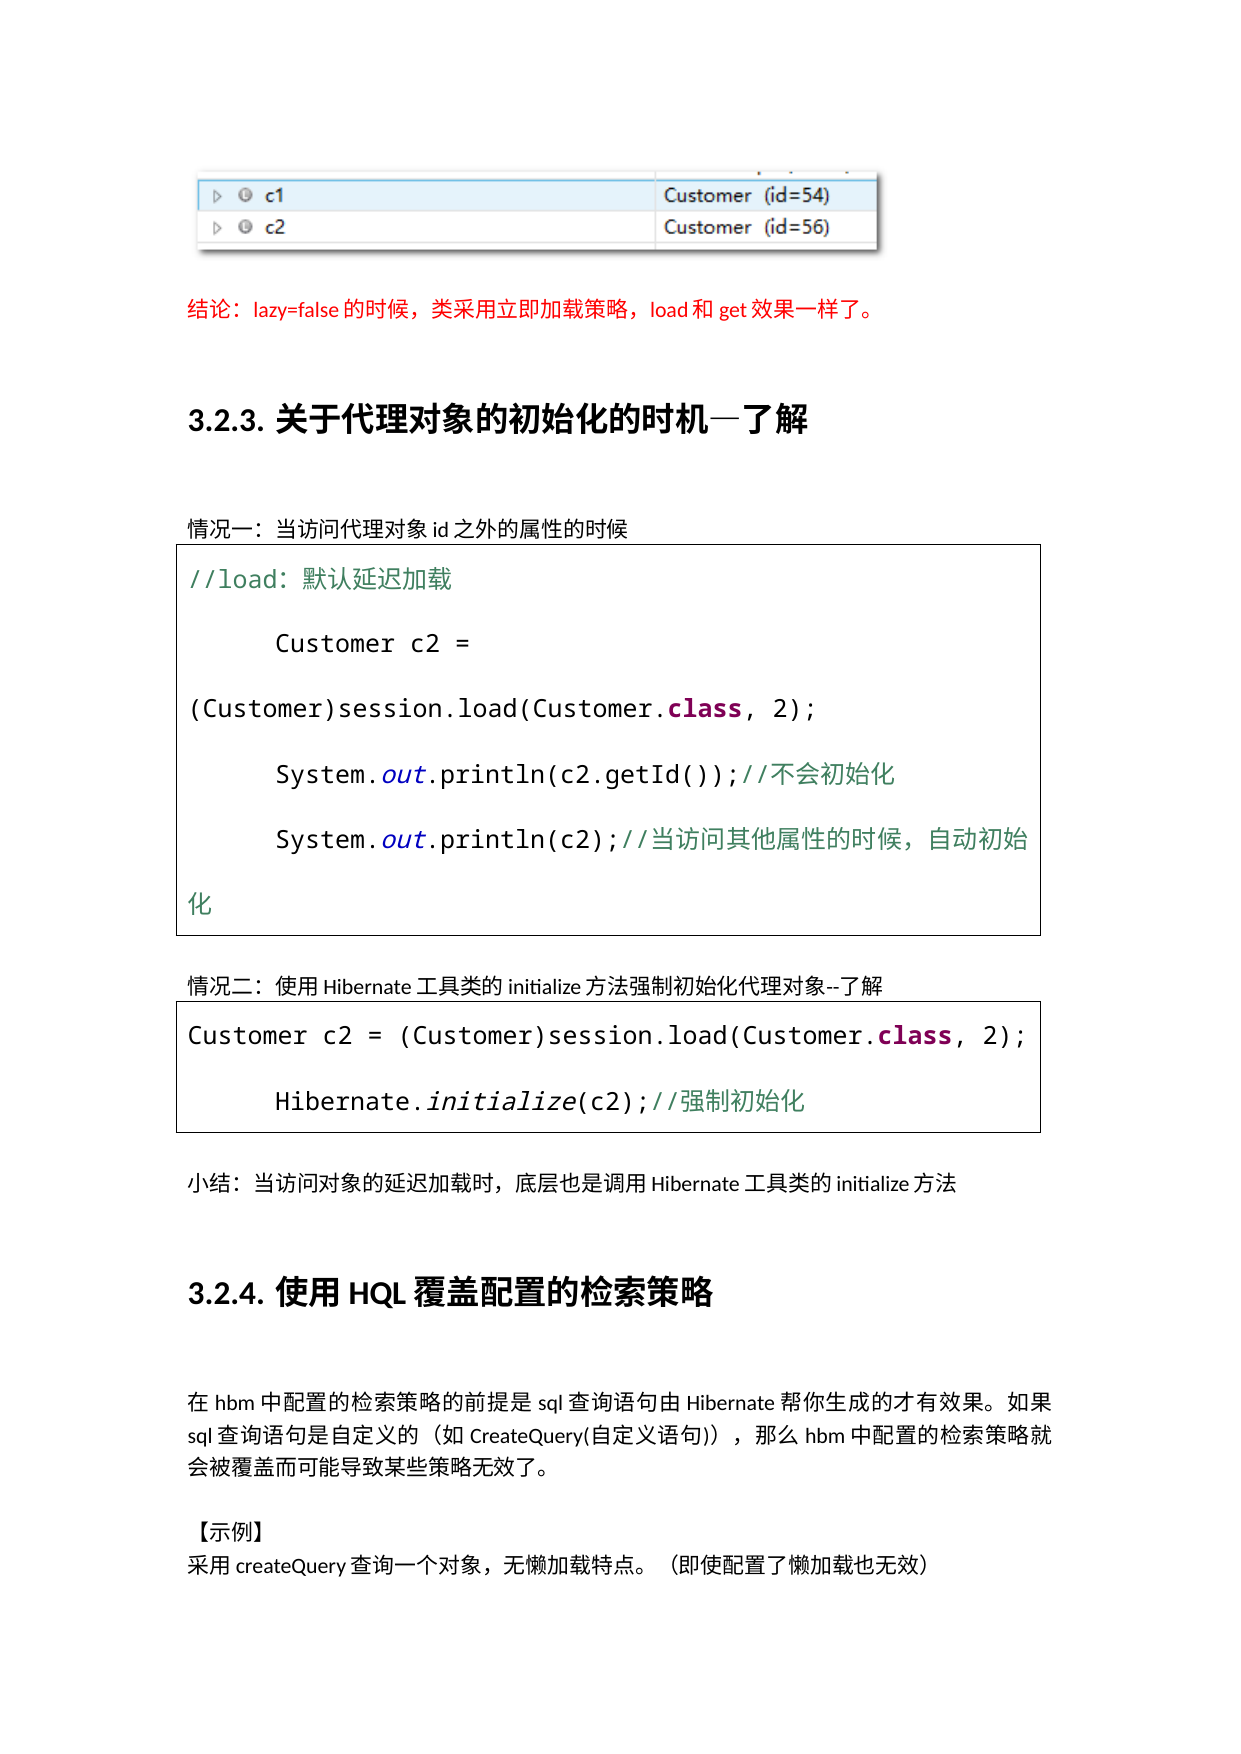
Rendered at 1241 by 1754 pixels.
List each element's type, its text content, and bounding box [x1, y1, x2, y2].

subtitle 关于代理对象的初始化的时机—了解 [187, 384, 1053, 449]
table_header Customer c2 = (Customer)session.load(Customer.class, 2); Hibernate.initialize(c2);//强制初始化 [177, 1002, 1040, 1132]
text 结论：lazy=false的时候，类采用立即加载策略，load和get效果一样了。 [187, 292, 1053, 324]
text 采用createQuery查询一个对象，无懒加载特点。（即使配置了懒加载也无效） [187, 1547, 1053, 1580]
text 情况一：当访问代理对象id之外的属性的时候 [187, 511, 1053, 544]
table_header //load：默认延迟加载 Customer c2 = (Customer)session.load(Customer.class, 2); System.out.println(c2.getId());//不会初始化 System.out.println(c2);//当访问其他属性的时候，自动初始化 [177, 545, 1040, 935]
text 在hbm中配置的检索策略的前提是sql查询语句由Hibernate帮你生成的才有效果。如果sql查询语句是自定义的（如CreateQuery(自定义语句)），那么hbm中配置的检索策略就会被覆盖而可能导致某些策略无效了。 [187, 1385, 1053, 1482]
text 【示例】 [187, 1515, 1053, 1547]
text 情况二：使用Hibernate工具类的initialize方法强制初始化代理对象--了解 [187, 968, 1053, 1001]
text 小结：当访问对象的延迟加载时，底层也是调用Hibernate工具类的initialize方法 [187, 1165, 1053, 1198]
subtitle 使用HQL覆盖配置的检索策略 [187, 1257, 1053, 1322]
picture [187, 162, 888, 261]
